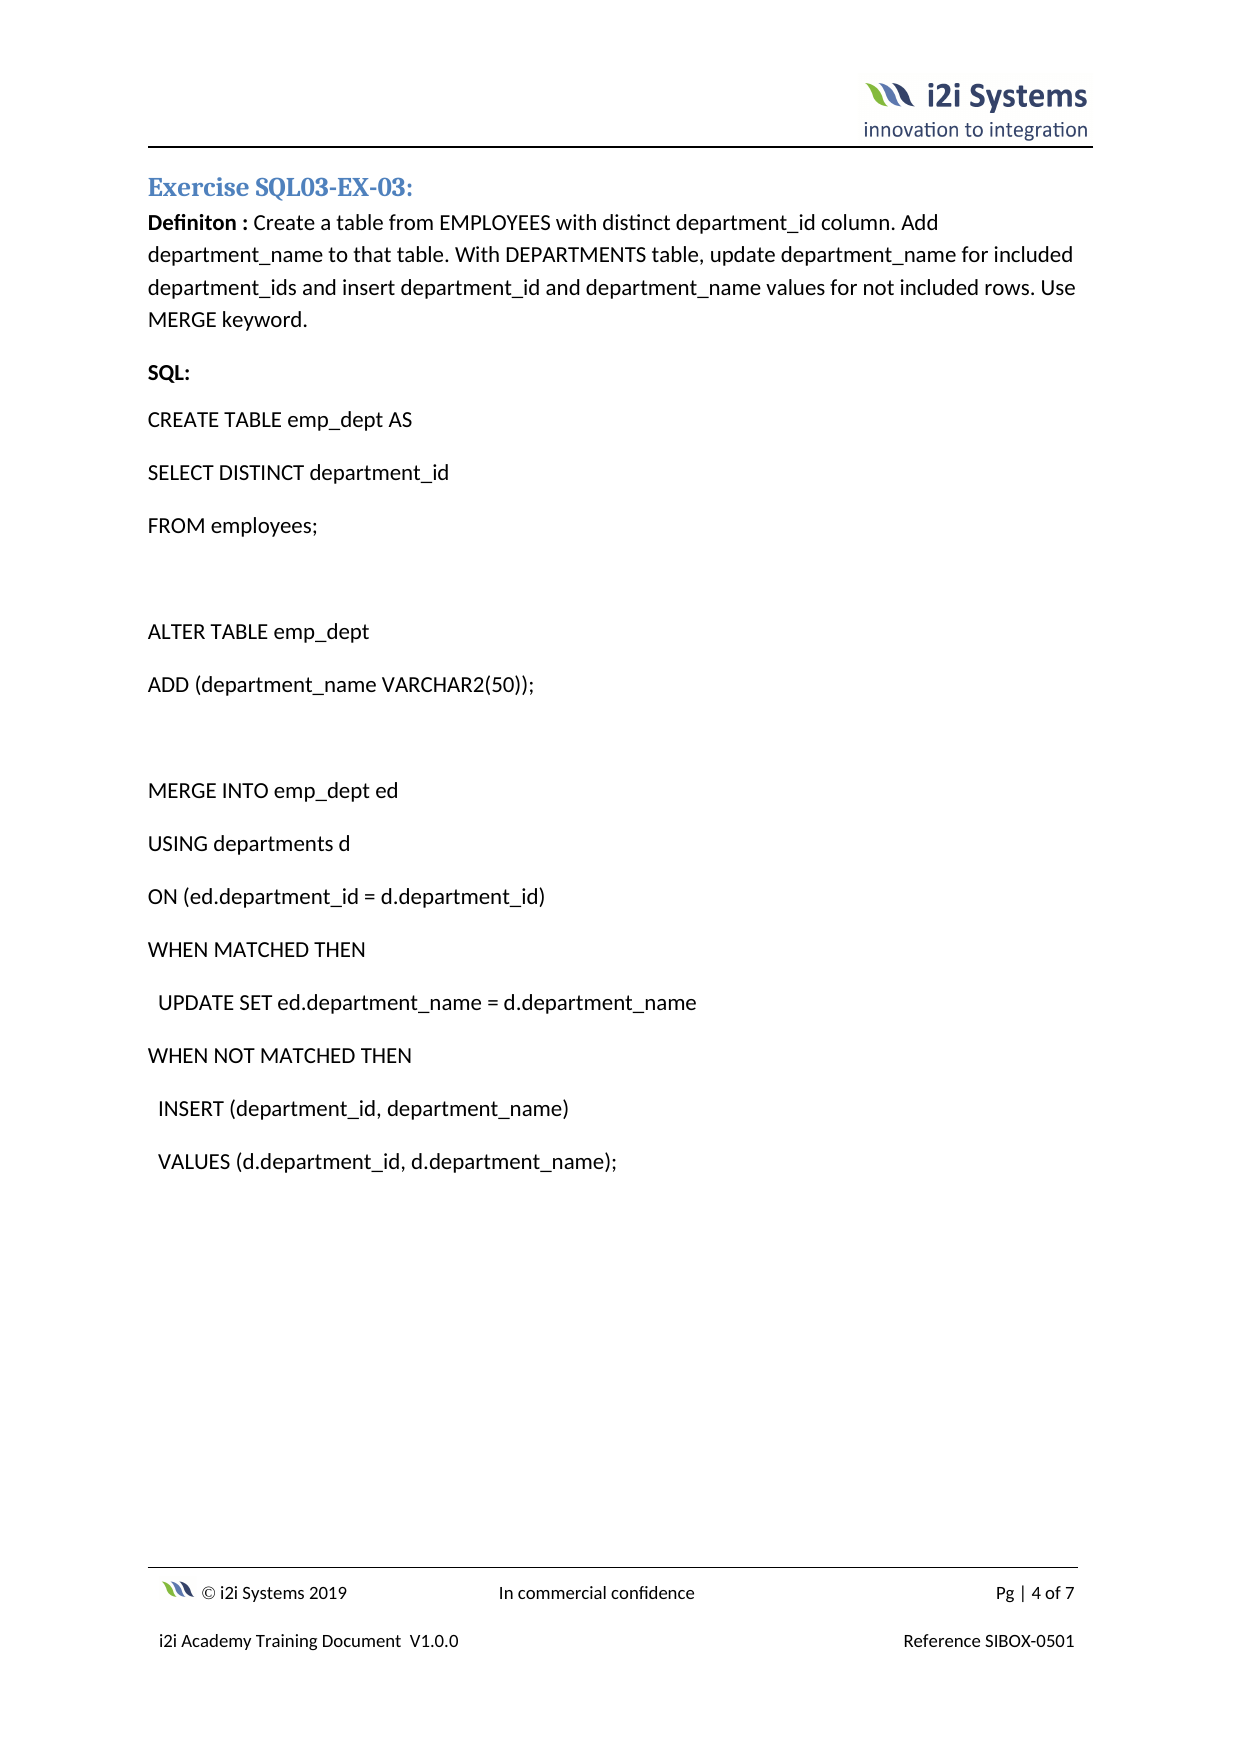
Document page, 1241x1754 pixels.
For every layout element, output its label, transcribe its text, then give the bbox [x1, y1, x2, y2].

text SELECT DISTINCT department_id [148, 458, 1093, 486]
text VALUES (d.department_id, d.department_name); [148, 1147, 1093, 1175]
text FROM employees; [148, 511, 1093, 539]
text WHEN MATCHED THEN [148, 935, 1093, 963]
subtitle Exercise SQL03-EX-03: [148, 172, 1093, 204]
text WHEN NOT MATCHED THEN [148, 1041, 1093, 1069]
picture [158, 1576, 197, 1600]
text INSERT (department_id, department_name) [148, 1094, 1093, 1122]
text ADD (department_name VARCHAR2(50)); [148, 670, 1093, 698]
text UPDATE SET ed.department_name = d.department_name [148, 988, 1093, 1016]
text MERGE INTO emp_dept ed [148, 776, 1093, 804]
text CREATE TABLE emp_dept AS [148, 405, 1093, 433]
text ALTER TABLE emp_dept [148, 617, 1093, 645]
text SQL: [148, 358, 1093, 386]
picture [857, 73, 1094, 145]
text USING departments d [148, 829, 1093, 857]
text ON (ed.department_id = d.department_id) [148, 882, 1093, 910]
text Definiton : Create a table from EMPLOYEES with distinct department_id column. Add department_name to that table. With DEPARTMENTS table, update department_name for included department_ids and insert department_id and department_name values for not included rows. Use MERGE keyword. [148, 208, 1093, 333]
